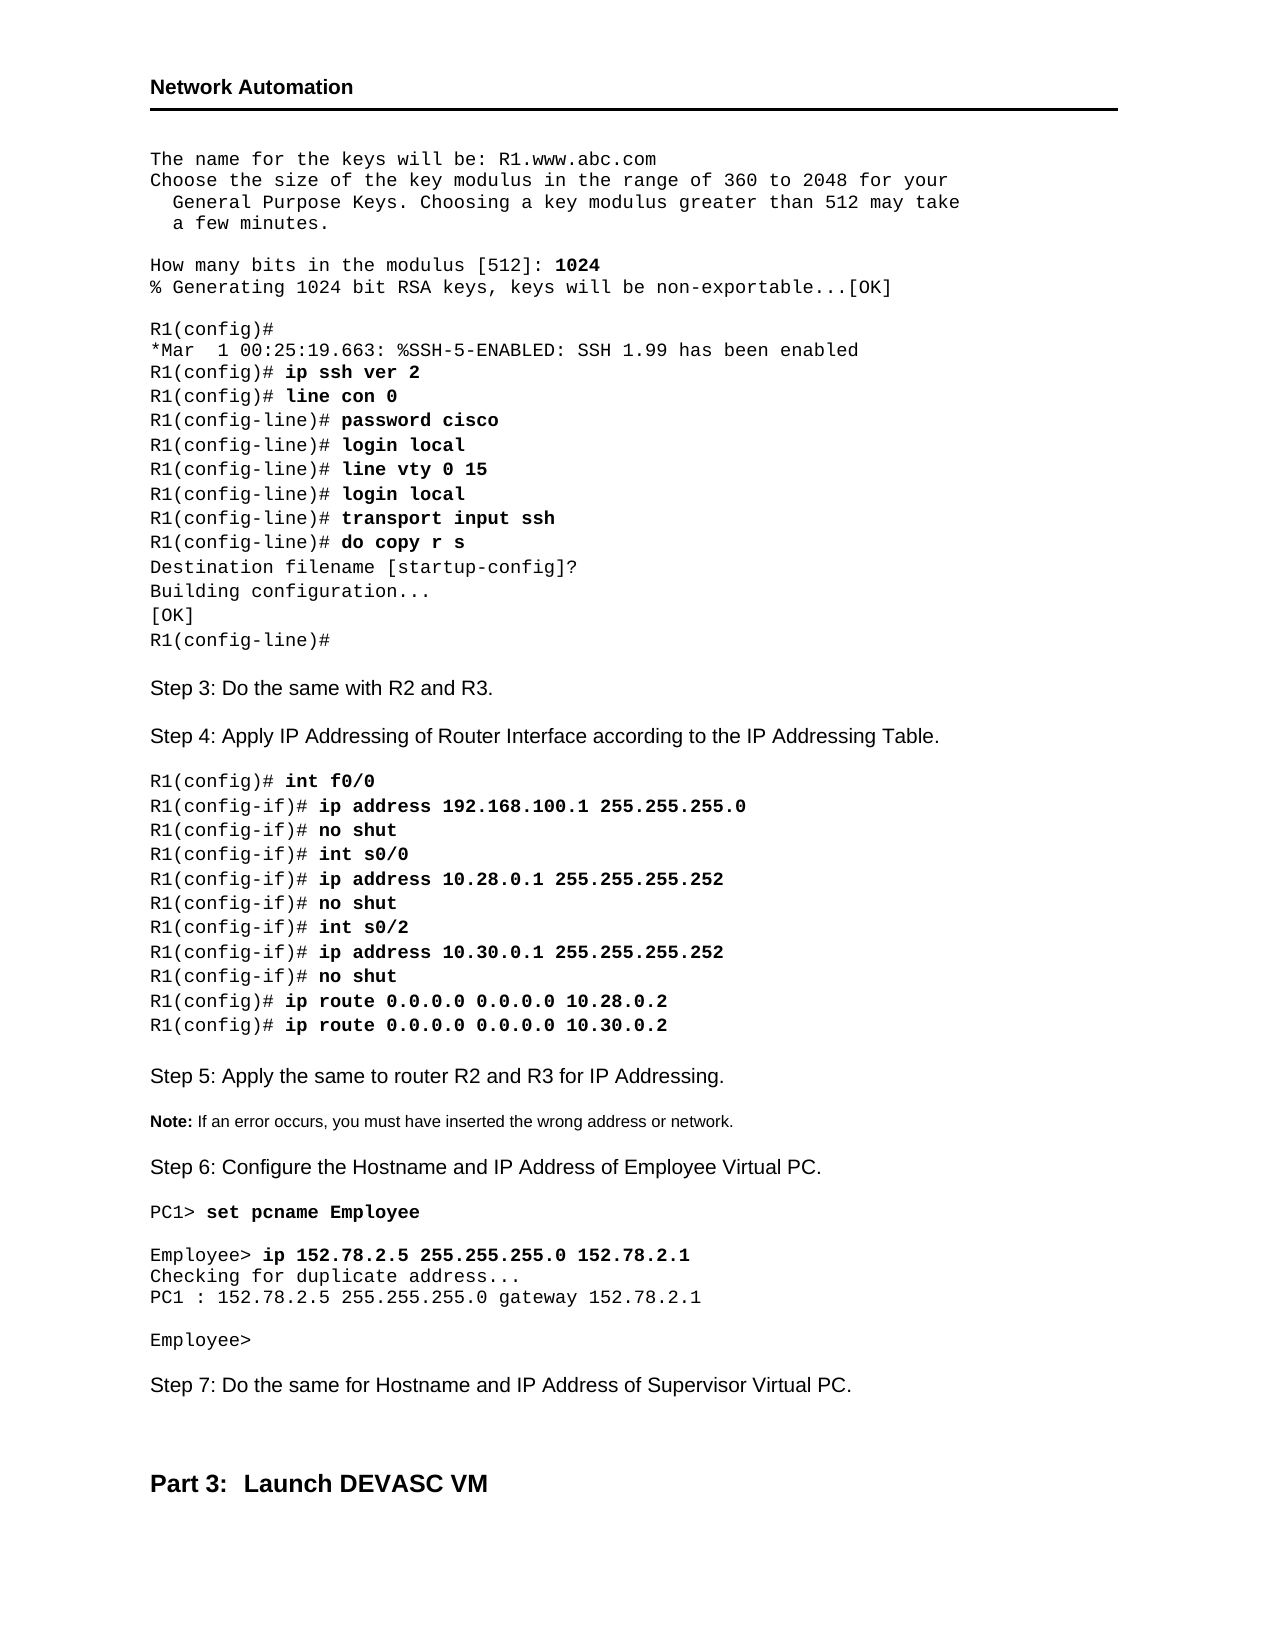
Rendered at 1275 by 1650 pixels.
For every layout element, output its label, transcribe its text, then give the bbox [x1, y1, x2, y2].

text Checking for duplicate address... [150, 1267, 1125, 1288]
text Step 5: Apply the same to router R2 and R3 for IP Addressing. [150, 1064, 1125, 1088]
text Step 3: Do the same with R2 and R3. [150, 676, 1125, 700]
text Employee> [150, 1331, 1125, 1352]
text The name for the keys will be: R1.www.abc.com [150, 150, 1125, 171]
text a few minutes. [150, 214, 1125, 235]
text Destination filename [startup-config]? [150, 557, 1125, 579]
text R1(config-if)# no shut [150, 967, 1125, 988]
text R1(config-if)# int s0/2 [150, 918, 1125, 939]
text Step 4: Apply IP Addressing of Router Interface according to the IP Addressing Table. [150, 724, 1125, 748]
text Step 7: Do the same for Hostname and IP Address of Supervisor Virtual PC. [150, 1373, 1125, 1397]
text General Purpose Keys. Choosing a key modulus greater than 512 may take [150, 192, 1125, 214]
text R1(config-line)# [150, 631, 1125, 652]
text Employee> ip 152.78.2.5 255.255.255.0 152.78.2.1 [150, 1246, 1125, 1267]
text R1(config)# ip ssh ver 2 [150, 362, 1125, 384]
text R1(config)# line con 0 [150, 387, 1125, 408]
text R1(config-line)# transport input ssh [150, 509, 1125, 530]
text Step 6: Configure the Hostname and IP Address of Employee Virtual PC. [150, 1155, 1125, 1179]
text Note: If an error occurs, you must have inserted the wrong address or network. [150, 1112, 1125, 1131]
text [OK] [150, 606, 1125, 627]
text R1(config-line)# password cisco [150, 411, 1125, 432]
text R1(config-if)# no shut [150, 821, 1125, 842]
text % Generating 1024 bit RSA keys, keys will be non-exportable...[OK] [150, 277, 1125, 299]
text R1(config)# ip route 0.0.0.0 0.0.0.0 10.28.0.2 [150, 991, 1125, 1013]
list Launch DEVASC VM [150, 1469, 1125, 1498]
text R1(config-if)# ip address 10.28.0.1 255.255.255.252 [150, 869, 1125, 891]
text R1(config-line)# login local [150, 484, 1125, 506]
text R1(config-if)# ip address 192.168.100.1 255.255.255.0 [150, 796, 1125, 818]
text Choose the size of the key modulus in the range of 360 to 2048 for your [150, 171, 1125, 192]
text R1(config)# ip route 0.0.0.0 0.0.0.0 10.30.0.2 [150, 1016, 1125, 1037]
text How many bits in the modulus [512]: 1024 [150, 256, 1125, 277]
text R1(config-line)# login local [150, 436, 1125, 457]
text PC1> set pcname Employee [150, 1203, 1125, 1224]
text PC1 : 152.78.2.5 255.255.255.0 gateway 152.78.2.1 [150, 1288, 1125, 1309]
text R1(config-line)# do copy r s [150, 533, 1125, 554]
text R1(config)# [150, 320, 1125, 341]
text Building configuration... [150, 582, 1125, 603]
text R1(config-line)# line vty 0 15 [150, 460, 1125, 481]
text R1(config-if)# ip address 10.30.0.1 255.255.255.252 [150, 943, 1125, 964]
text *Mar 1 00:25:19.663: %SSH-5-ENABLED: SSH 1.99 has been enabled [150, 341, 1125, 362]
text R1(config-if)# no shut [150, 894, 1125, 915]
text R1(config)# int f0/0 [150, 772, 1125, 793]
text R1(config-if)# int s0/0 [150, 845, 1125, 866]
